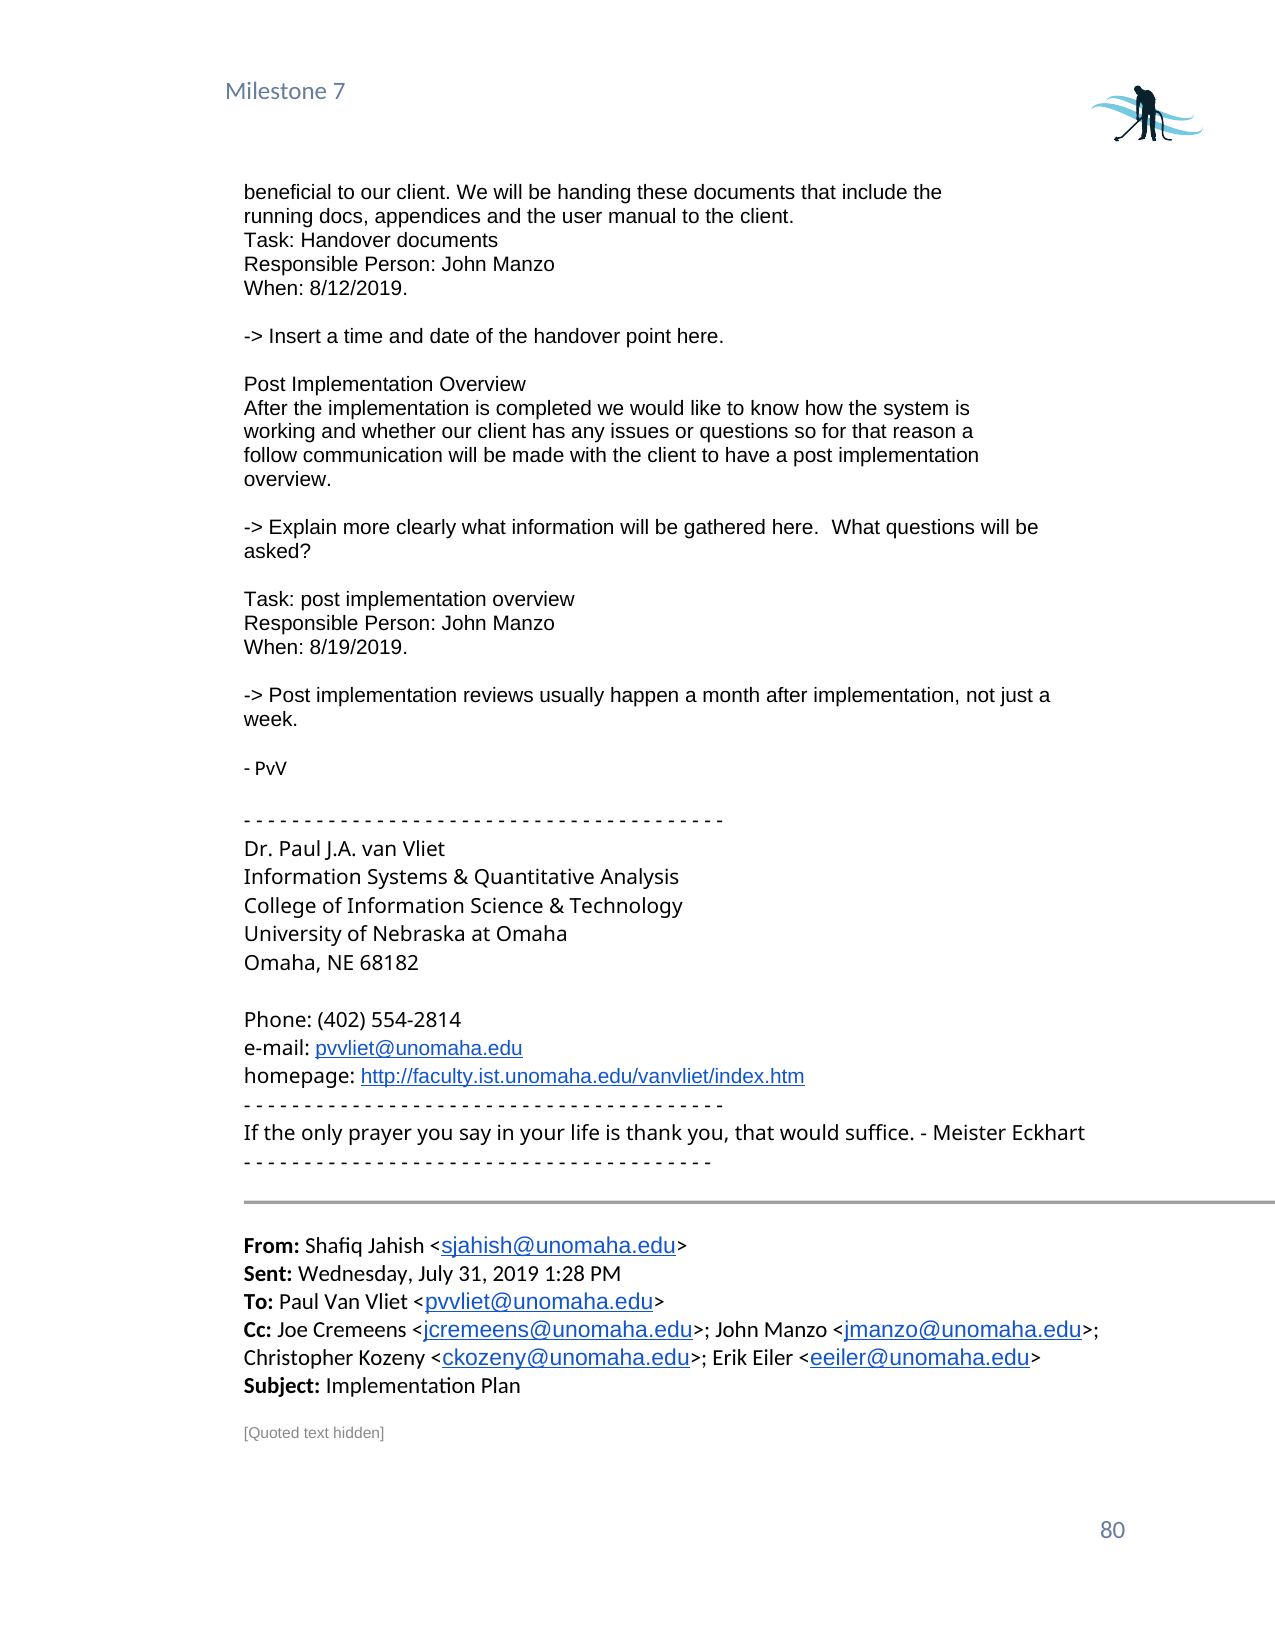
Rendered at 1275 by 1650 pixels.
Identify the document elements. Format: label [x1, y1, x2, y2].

picture [1090, 85, 1203, 142]
table_cell [225, 150, 1125, 1500]
